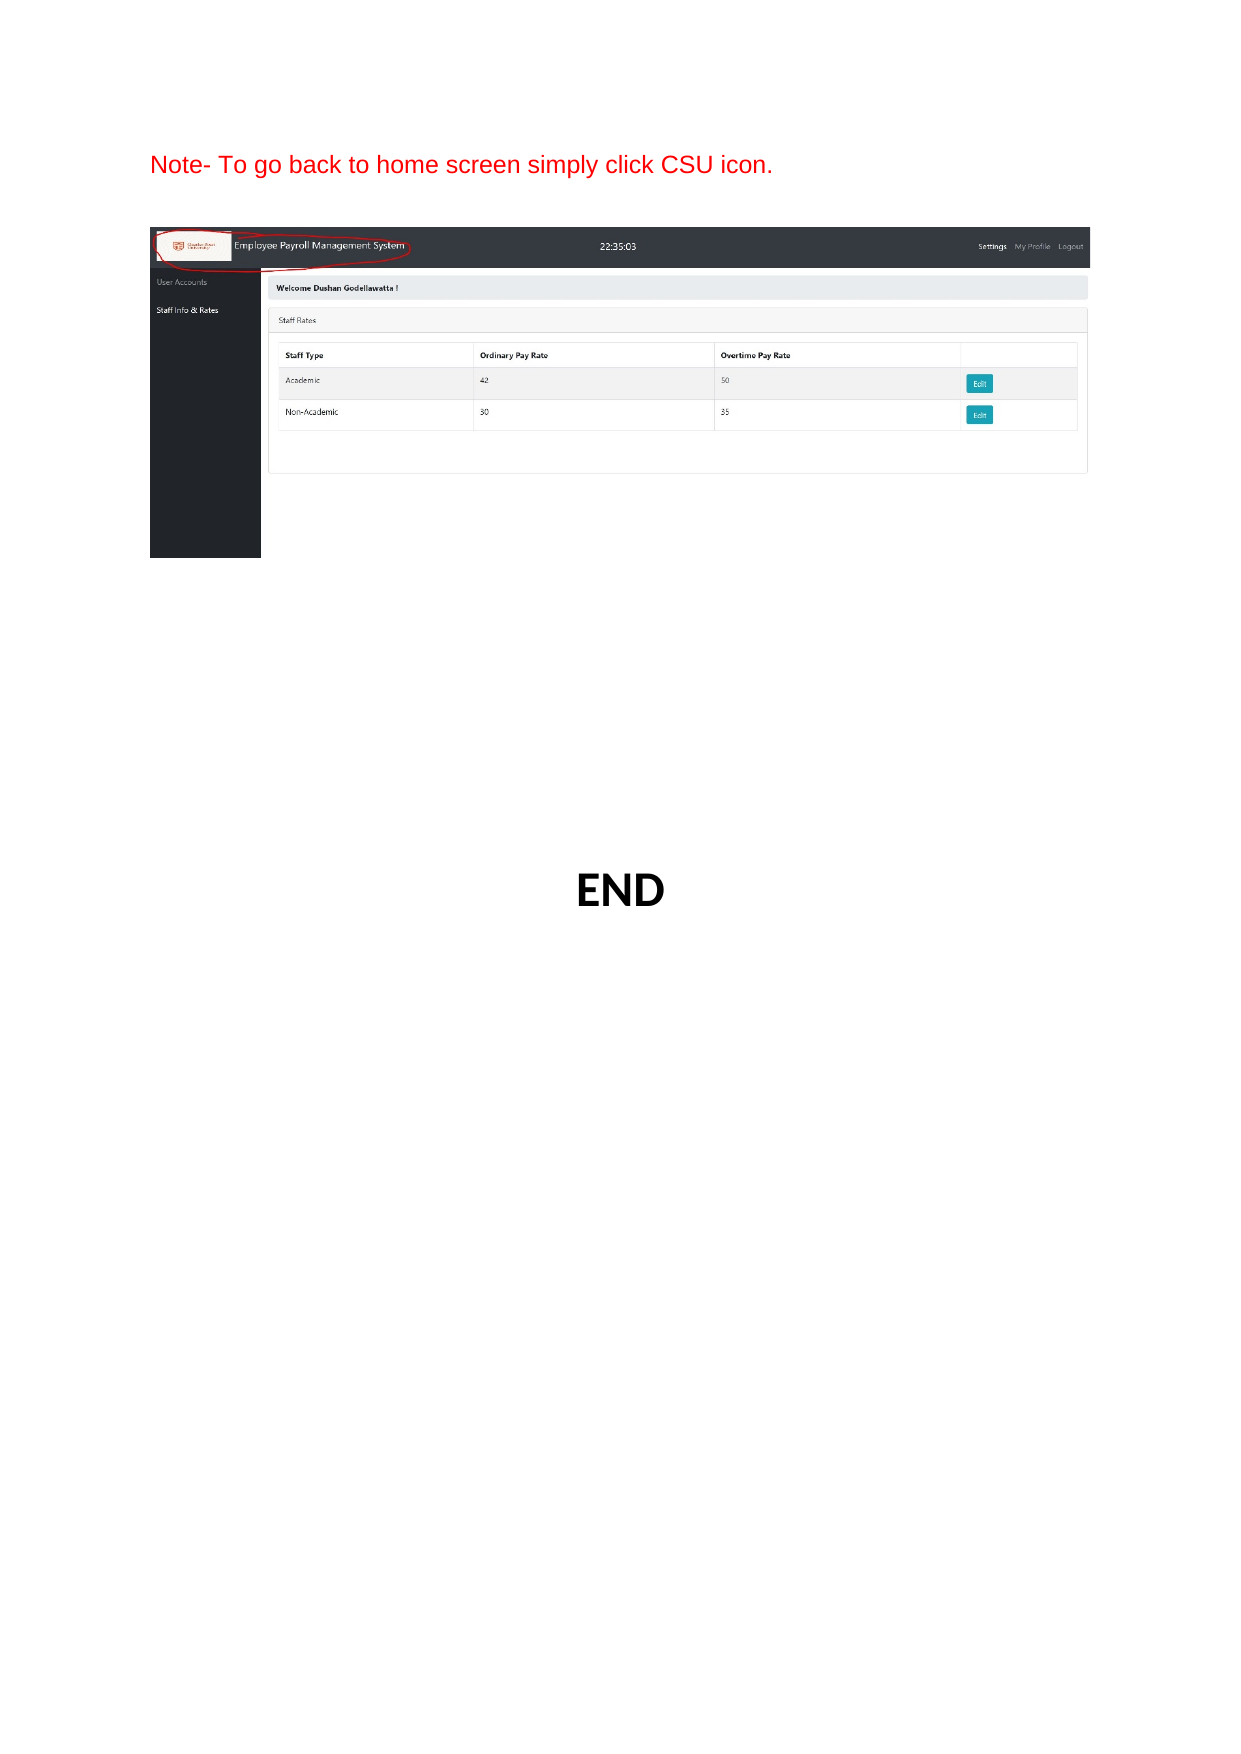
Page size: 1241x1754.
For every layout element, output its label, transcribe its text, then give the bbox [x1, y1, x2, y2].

text END [150, 858, 1090, 919]
text Note- To go back to home screen simply click CSU icon. [150, 150, 1090, 179]
picture [150, 227, 1091, 558]
